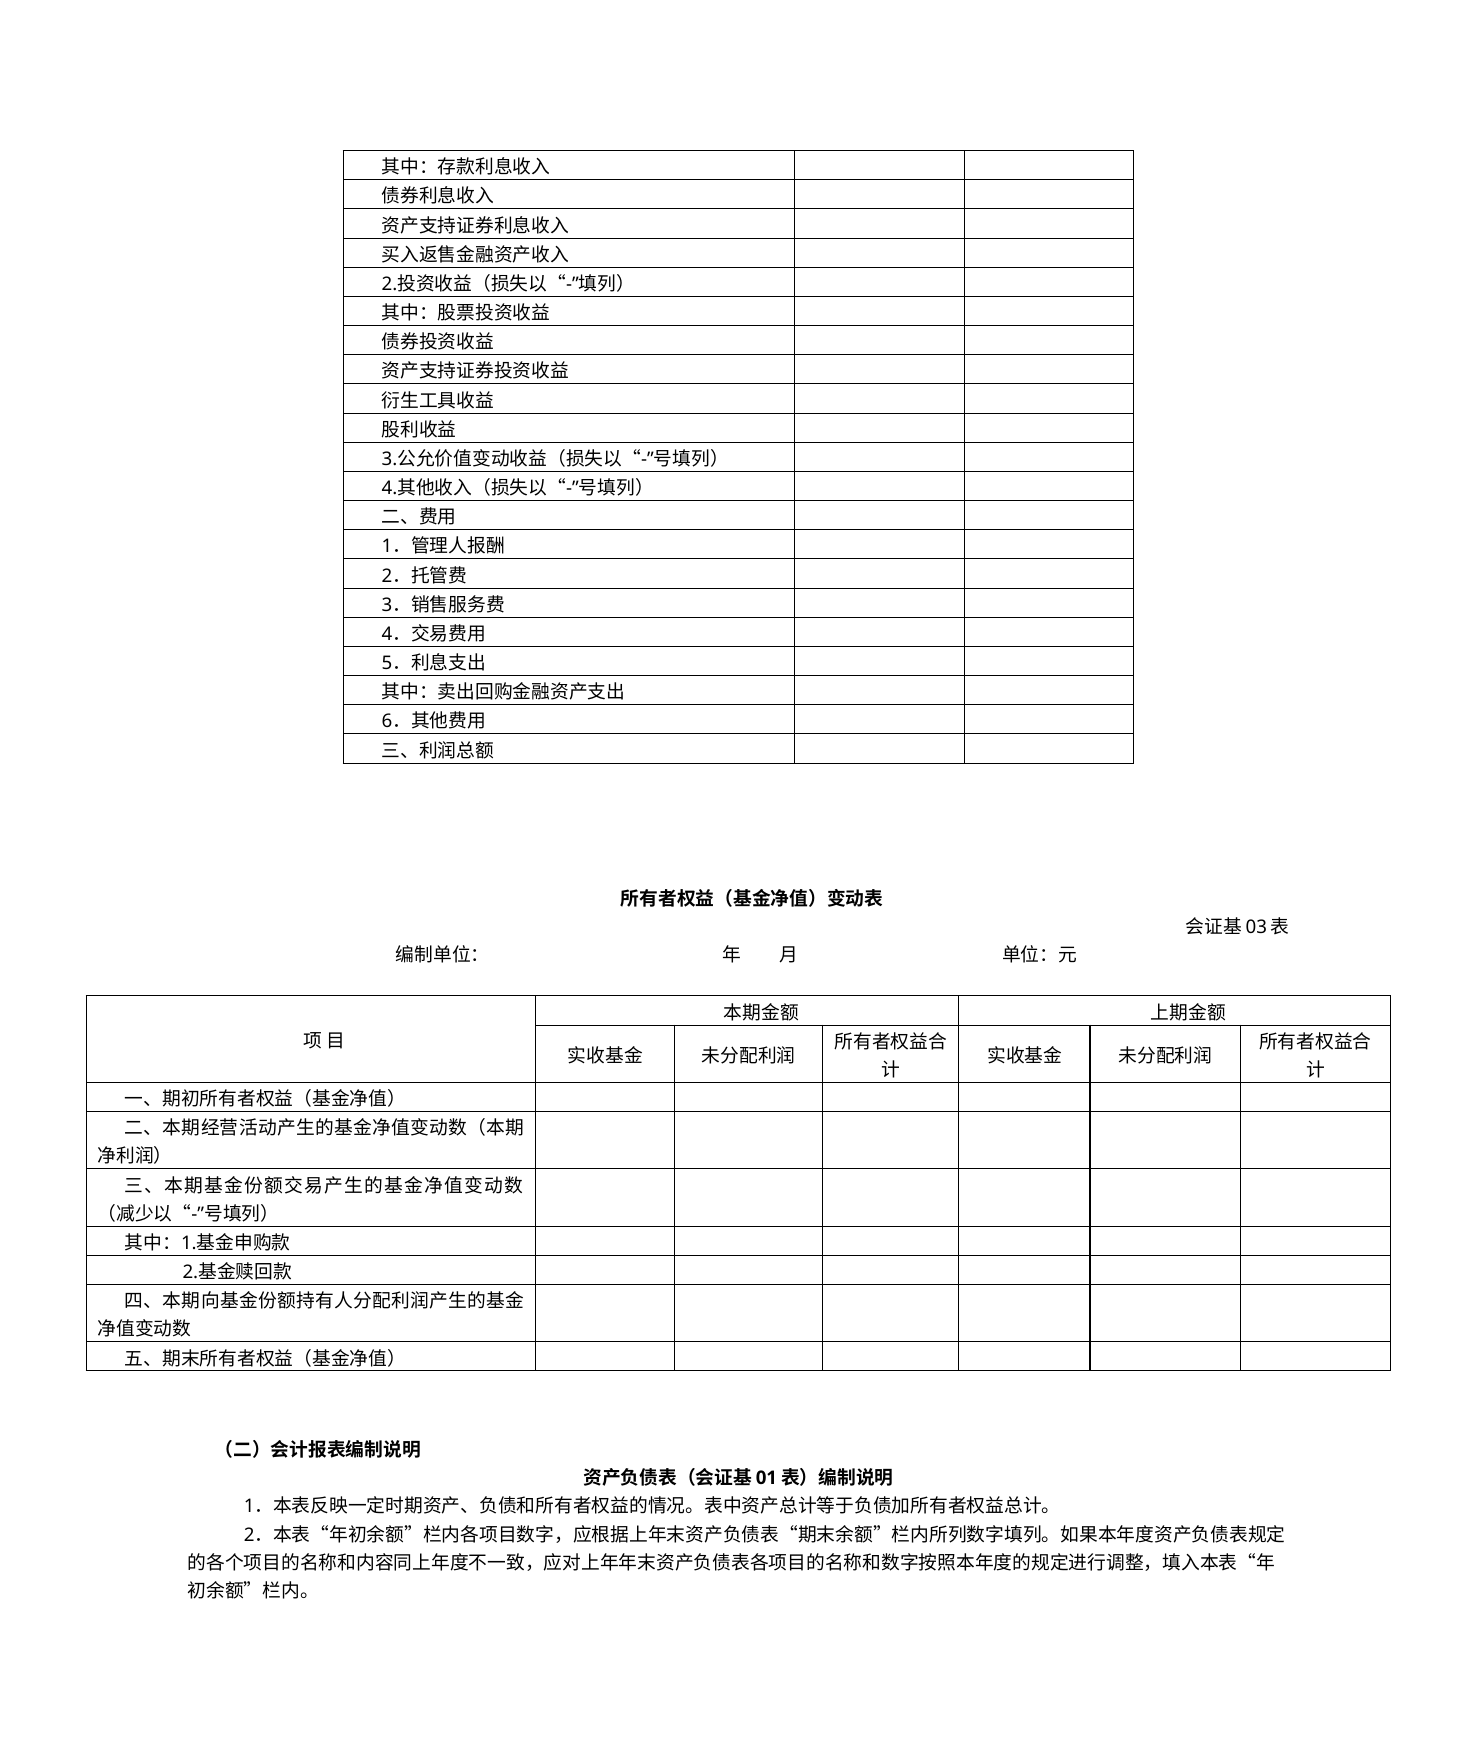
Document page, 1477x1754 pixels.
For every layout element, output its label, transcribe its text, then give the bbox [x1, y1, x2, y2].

table_cell [823, 1112, 958, 1168]
table_cell 1．管理人报酬 [344, 530, 794, 558]
table_cell [959, 1285, 1089, 1341]
table_cell [965, 151, 1133, 179]
table_cell [965, 443, 1133, 471]
table_cell 4．交易费用 [344, 618, 794, 646]
table_cell [965, 705, 1133, 733]
table_cell 2.基金赎回款 [87, 1256, 535, 1284]
table_cell [823, 1285, 958, 1341]
text （二）会计报表编制说明 [187, 1434, 1289, 1462]
table_cell 其中：卖出回购金融资产支出 [344, 676, 794, 704]
table_cell [965, 384, 1133, 412]
table_cell [1091, 1342, 1240, 1370]
table_cell [1241, 1083, 1390, 1111]
table_cell [675, 1285, 822, 1341]
table_cell [965, 472, 1133, 500]
table_cell [965, 618, 1133, 646]
table_cell [795, 443, 964, 471]
table_cell [959, 1083, 1089, 1111]
table_cell [959, 1169, 1089, 1226]
table_cell [536, 1169, 674, 1226]
table_cell [823, 1169, 958, 1226]
table_cell [823, 1227, 958, 1255]
table_cell [675, 1342, 822, 1370]
table_cell 2．托管费 [344, 559, 794, 587]
table_cell 五、期末所有者权益（基金净值） [87, 1342, 535, 1370]
table_cell 四、本期向基金份额持有人分配利润产生的基金净值变动数 [87, 1285, 535, 1341]
table_cell [965, 734, 1133, 762]
table_header 本期金额 [536, 996, 958, 1024]
table_cell [959, 1112, 1089, 1168]
table_cell 5．利息支出 [344, 647, 794, 675]
table_cell [965, 501, 1133, 529]
table_cell [965, 589, 1133, 617]
table_cell 二、费用 [344, 501, 794, 529]
table_cell [536, 1112, 674, 1168]
table_cell [1091, 1285, 1240, 1341]
table_cell 实收基金 [536, 1026, 674, 1082]
table_cell [795, 472, 964, 500]
table_cell [795, 384, 964, 412]
table_cell [675, 1227, 822, 1255]
table_cell 3.公允价值变动收益（损失以“-”号填列） [344, 443, 794, 471]
table_cell [965, 559, 1133, 587]
text 2．本表“年初余额”栏内各项目数字，应根据上年末资产负债表“期末余额”栏内所列数字填列。如果本年度资产负债表规定的各个项目的名称和内容同上年度不一致，应对上年年末资产负债表各项目的名称和数字按照本年度的规定进行调整，填入本表“年初余额”栏内。 [187, 1518, 1289, 1603]
table_cell 资产支持证券利息收入 [344, 209, 794, 237]
table_cell [965, 180, 1133, 208]
table_cell 其中：股票投资收益 [344, 297, 794, 325]
table_cell [823, 1083, 958, 1111]
table_cell [795, 559, 964, 587]
table_cell 买入返售金融资产收入 [344, 239, 794, 267]
table_cell [536, 1285, 674, 1341]
table_cell [536, 1083, 674, 1111]
table_cell [965, 239, 1133, 267]
table_cell [795, 589, 964, 617]
text 资产负债表（会证基01表）编制说明 [187, 1462, 1289, 1490]
table_cell [536, 1256, 674, 1284]
table_cell 所有者权益合计 [1241, 1026, 1390, 1082]
table_cell [795, 530, 964, 558]
table_cell 实收基金 [959, 1026, 1089, 1082]
table_cell [795, 268, 964, 296]
table_cell [795, 209, 964, 237]
table_cell [1091, 1083, 1240, 1111]
table_cell [823, 1256, 958, 1284]
table_cell [965, 268, 1133, 296]
table_cell [1241, 1169, 1390, 1226]
table_cell [795, 151, 964, 179]
table_cell [1241, 1256, 1390, 1284]
table_cell [795, 734, 964, 762]
table_cell [1241, 1342, 1390, 1370]
table_cell [1241, 1112, 1390, 1168]
table_cell [675, 1256, 822, 1284]
table_cell [965, 414, 1133, 442]
table_cell 衍生工具收益 [344, 384, 794, 412]
table_cell [1091, 1112, 1240, 1168]
table_header 上期金额 [959, 996, 1390, 1024]
table_cell [795, 647, 964, 675]
table_cell 债券投资收益 [344, 326, 794, 354]
table_cell [536, 1342, 674, 1370]
table_cell 6．其他费用 [344, 705, 794, 733]
table_cell [965, 355, 1133, 383]
table_cell [823, 1342, 958, 1370]
table_header 项 目 [87, 996, 535, 1082]
table_cell 其中：1.基金申购款 [87, 1227, 535, 1255]
table_cell 一、期初所有者权益（基金净值） [87, 1083, 535, 1111]
table_cell 债券利息收入 [344, 180, 794, 208]
table_cell [795, 618, 964, 646]
table_cell 3．销售服务费 [344, 589, 794, 617]
table_cell [795, 501, 964, 529]
table_cell [536, 1227, 674, 1255]
table_cell [965, 326, 1133, 354]
table_cell [1091, 1256, 1240, 1284]
table_cell [965, 647, 1133, 675]
table_cell [1241, 1285, 1390, 1341]
table_cell 资产支持证券投资收益 [344, 355, 794, 383]
text 所有者权益（基金净值）变动表 [187, 883, 1289, 911]
table_cell [1091, 1227, 1240, 1255]
table_cell [795, 239, 964, 267]
table_cell [795, 180, 964, 208]
table_cell [675, 1169, 822, 1226]
table_cell 股利收益 [344, 414, 794, 442]
table_cell [965, 297, 1133, 325]
table_cell [795, 705, 964, 733]
table_cell [959, 1227, 1089, 1255]
table_cell [1241, 1227, 1390, 1255]
table_cell 未分配利润 [675, 1026, 822, 1082]
table_cell 未分配利润 [1091, 1026, 1240, 1082]
table_cell [795, 297, 964, 325]
table_cell [959, 1342, 1089, 1370]
table_cell [795, 355, 964, 383]
table_cell 三、利润总额 [344, 734, 794, 762]
table_cell 三、本期基金份额交易产生的基金净值变动数 （减少以“-”号填列） [87, 1169, 535, 1226]
table_cell 2.投资收益（损失以“-”填列） [344, 268, 794, 296]
table_cell 其中：存款利息收入 [344, 151, 794, 179]
table_cell [795, 326, 964, 354]
table_cell [959, 1256, 1089, 1284]
text 会证基03表 [187, 911, 1289, 939]
table_cell 二、本期经营活动产生的基金净值变动数（本期净利润） [87, 1112, 535, 1168]
table_cell [965, 209, 1133, 237]
table_cell [795, 414, 964, 442]
table_cell [965, 530, 1133, 558]
table_cell [675, 1112, 822, 1168]
table_cell [795, 676, 964, 704]
table_cell [1091, 1169, 1240, 1226]
text 1．本表反映一定时期资产、负债和所有者权益的情况。表中资产总计等于负债加所有者权益总计。 [187, 1490, 1289, 1518]
text 编制单位： 年 月 单位：元 [187, 939, 1289, 967]
table_cell 所有者权益合计 [823, 1026, 958, 1082]
table_cell 4.其他收入（损失以“-”号填列） [344, 472, 794, 500]
table_cell [965, 676, 1133, 704]
table_cell [675, 1083, 822, 1111]
